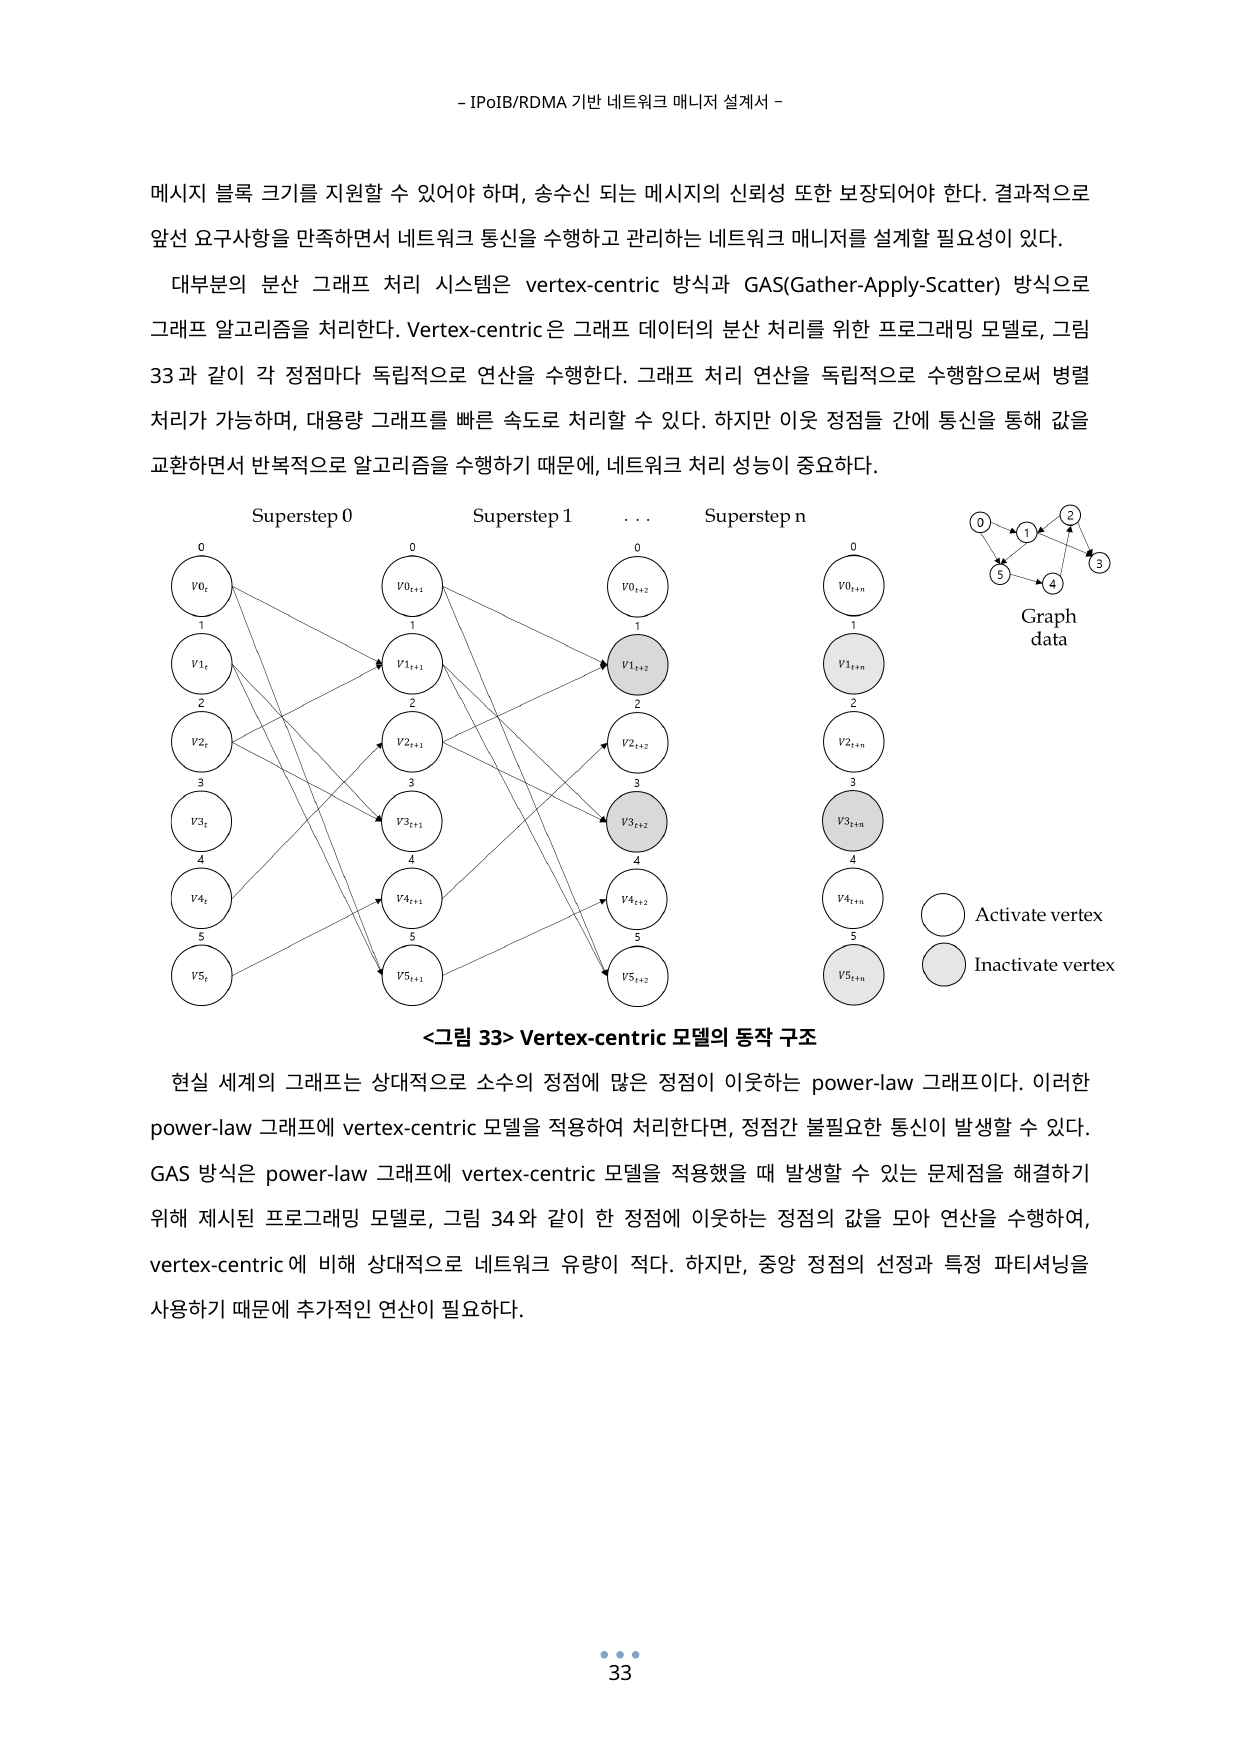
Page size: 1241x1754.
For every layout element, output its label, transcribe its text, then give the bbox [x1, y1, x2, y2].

text <그림 33> Vertex-centric 모델의 동작 구조 [150, 1021, 1090, 1051]
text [150, 177, 1090, 253]
text 대부분의 분산 그래프 처리 시스템은 vertex-centric 방식과 GAS(Gather-Apply-Scatter) 방식으로 그래프 알고리즘을 처리한다. Vertex-centric은 그래프 데이터의 분산 처리를 위한 프로그래밍 모델로, 그림 33과 같이 각 정점마다 독립적으로 연산을 수행한다. 그래프 처리 연산을 독립적으로 수행함으로써 병렬 처리가 가능하며, 대용량 그래프를 빠른 속도로 처리할 수 있다. 하지만 이웃 정점들 간에 통신을 통해 값을 교환하면서 반복적으로 알고리즘을 수행하기 때문에, 네트워크 처리 성능이 중요하다. [150, 268, 1090, 480]
picture [170, 495, 1128, 1007]
text 현실 세계의 그래프는 상대적으로 소수의 정점에 많은 정점이 이웃하는 power-law 그래프이다. 이러한 power-law 그래프에 vertex-centric 모델을 적용하여 처리한다면, 정점간 불필요한 통신이 발생할 수 있다. GAS 방식은 power-law 그래프에 vertex-centric 모델을 적용했을 때 발생할 수 있는 문제점을 해결하기 위해 제시된 프로그래밍 모델로, 그림 34와 같이 한 정점에 이웃하는 정점의 값을 모아 연산을 수행하여, vertex-centric에 비해 상대적으로 네트워크 유량이 적다. 하지만, 중앙 정점의 선정과 특정 파티셔닝을 사용하기 때문에 추가적인 연산이 필요하다. [150, 1066, 1090, 1323]
